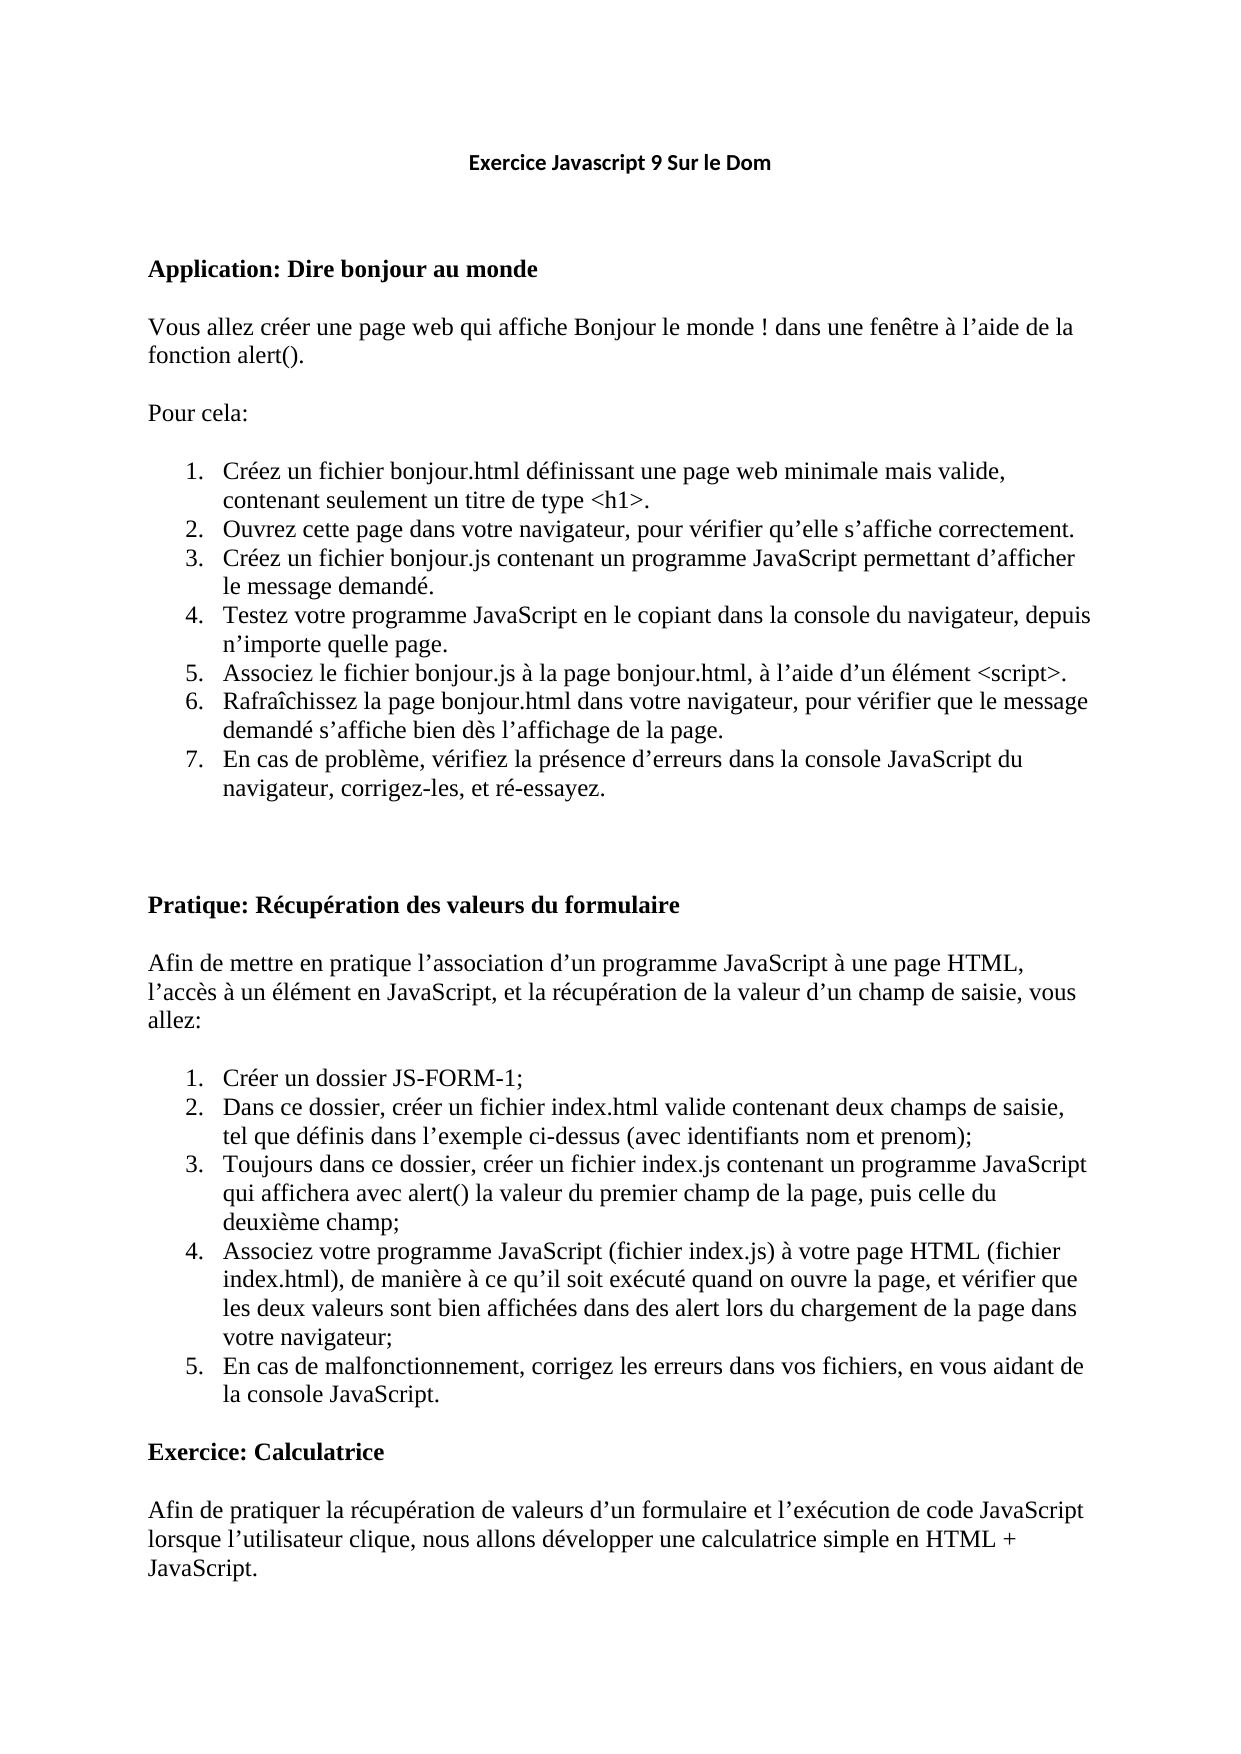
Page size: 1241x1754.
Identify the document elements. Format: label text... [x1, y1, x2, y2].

text Afin de mettre en pratique l’association d’un programme JavaScript à une page HTML, l’accès à un élément en JavaScript, et la récupération de la valeur d’un champ de saisie, vous allez: [148, 948, 1093, 1034]
text Afin de pratiquer la récupération de valeurs d’un formulaire et l’exécution de code JavaScript lorsque l’utilisateur clique, nous allons développer une calculatrice simple en HTML + JavaScript. [148, 1495, 1093, 1582]
list Créez un fichier bonjour.js contenant un programme JavaScript permettant d’afficher le message demandé. [185, 543, 1093, 600]
text Application: Dire bonjour au monde [148, 254, 1093, 283]
text Exercice: Calculatrice [148, 1437, 1093, 1466]
text Exercice Javascript 9 Sur le Dom [148, 148, 1093, 176]
list En cas de problème, vérifiez la présence d’erreurs dans la console JavaScript du navigateur, corrigez-les, et ré-essayez. [185, 744, 1093, 801]
list Créer un dossier JS-FORM-1; [185, 1063, 1093, 1092]
list Ouvrez cette page dans votre navigateur, pour vérifier qu’elle s’affiche correctement. [185, 514, 1093, 543]
list Associez le fichier bonjour.js à la page bonjour.html, à l’aide d’un élément <script>. [185, 658, 1093, 686]
list Associez votre programme JavaScript (fichier index.js) à votre page HTML (fichier index.html), de manière à ce qu’il soit exécuté quand on ouvre la page, et vérifier que les deux valeurs sont bien affichées dans des alert lors du chargement de la page dans votre navigateur; [185, 1236, 1093, 1351]
list Dans ce dossier, créer un fichier index.html valide contenant deux champs de saisie, tel que définis dans l’exemple ci-dessus (avec identifiants nom et prenom); [185, 1092, 1093, 1149]
list Rafraîchissez la page bonjour.html dans votre navigateur, pour vérifier que le message demandé s’affiche bien dès l’affichage de la page. [185, 686, 1093, 744]
text Vous allez créer une page web qui affiche Bonjour le monde ! dans une fenêtre à l’aide de la fonction alert(). [148, 312, 1093, 369]
text Pratique: Récupération des valeurs du formulaire [148, 890, 1093, 919]
list Toujours dans ce dossier, créer un fichier index.js contenant un programme JavaScript qui affichera avec alert() la valeur du premier champ de la page, puis celle du deuxième champ; [185, 1149, 1093, 1236]
list Créez un fichier bonjour.html définissant une page web minimale mais valide, contenant seulement un titre de type <h1>. [185, 456, 1093, 514]
list En cas de malfonctionnement, corrigez les erreurs dans vos fichiers, en vous aidant de la console JavaScript. [185, 1351, 1093, 1408]
text Pour cela: [148, 398, 1093, 427]
list Testez votre programme JavaScript en le copiant dans la console du navigateur, depuis n’importe quelle page. [185, 600, 1093, 658]
